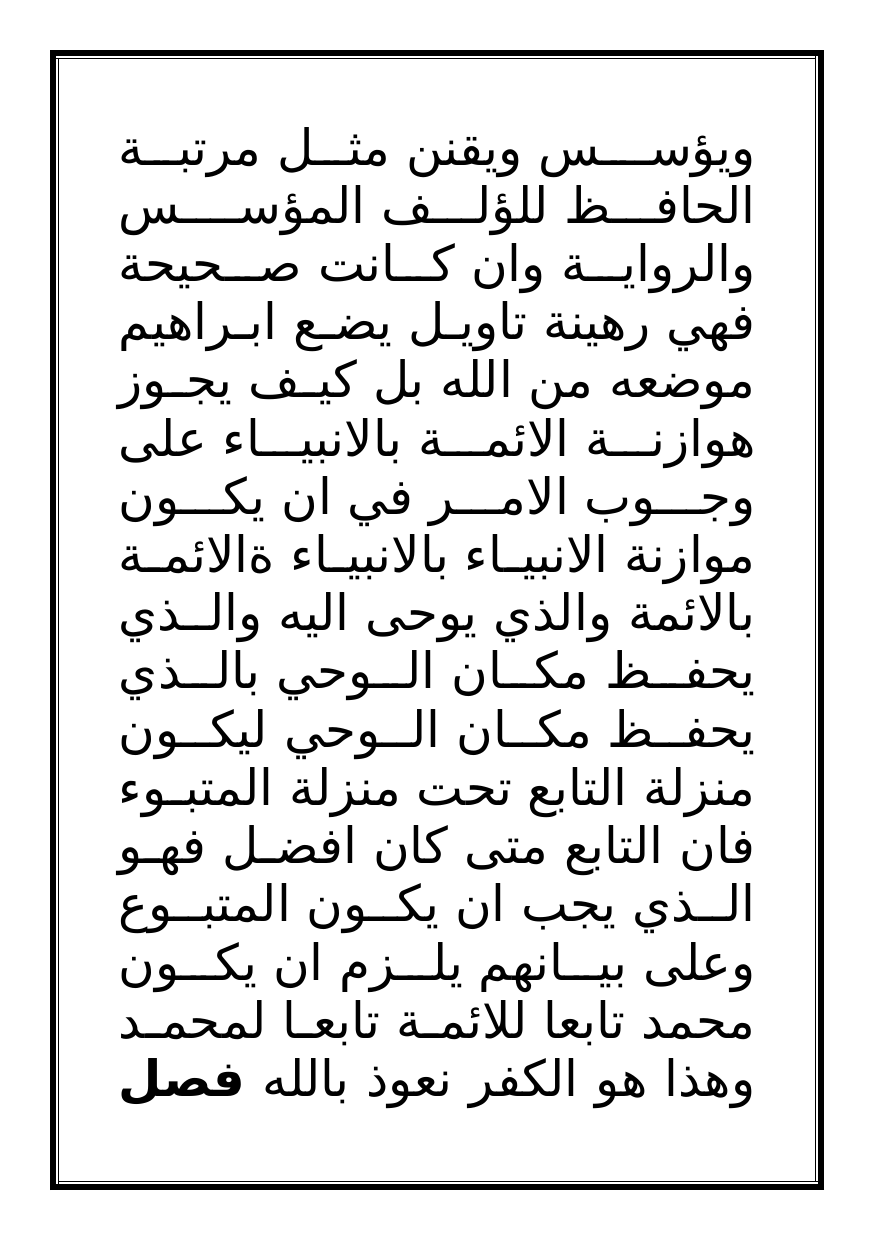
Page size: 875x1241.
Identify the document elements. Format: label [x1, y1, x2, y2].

text [118, 118, 756, 1108]
